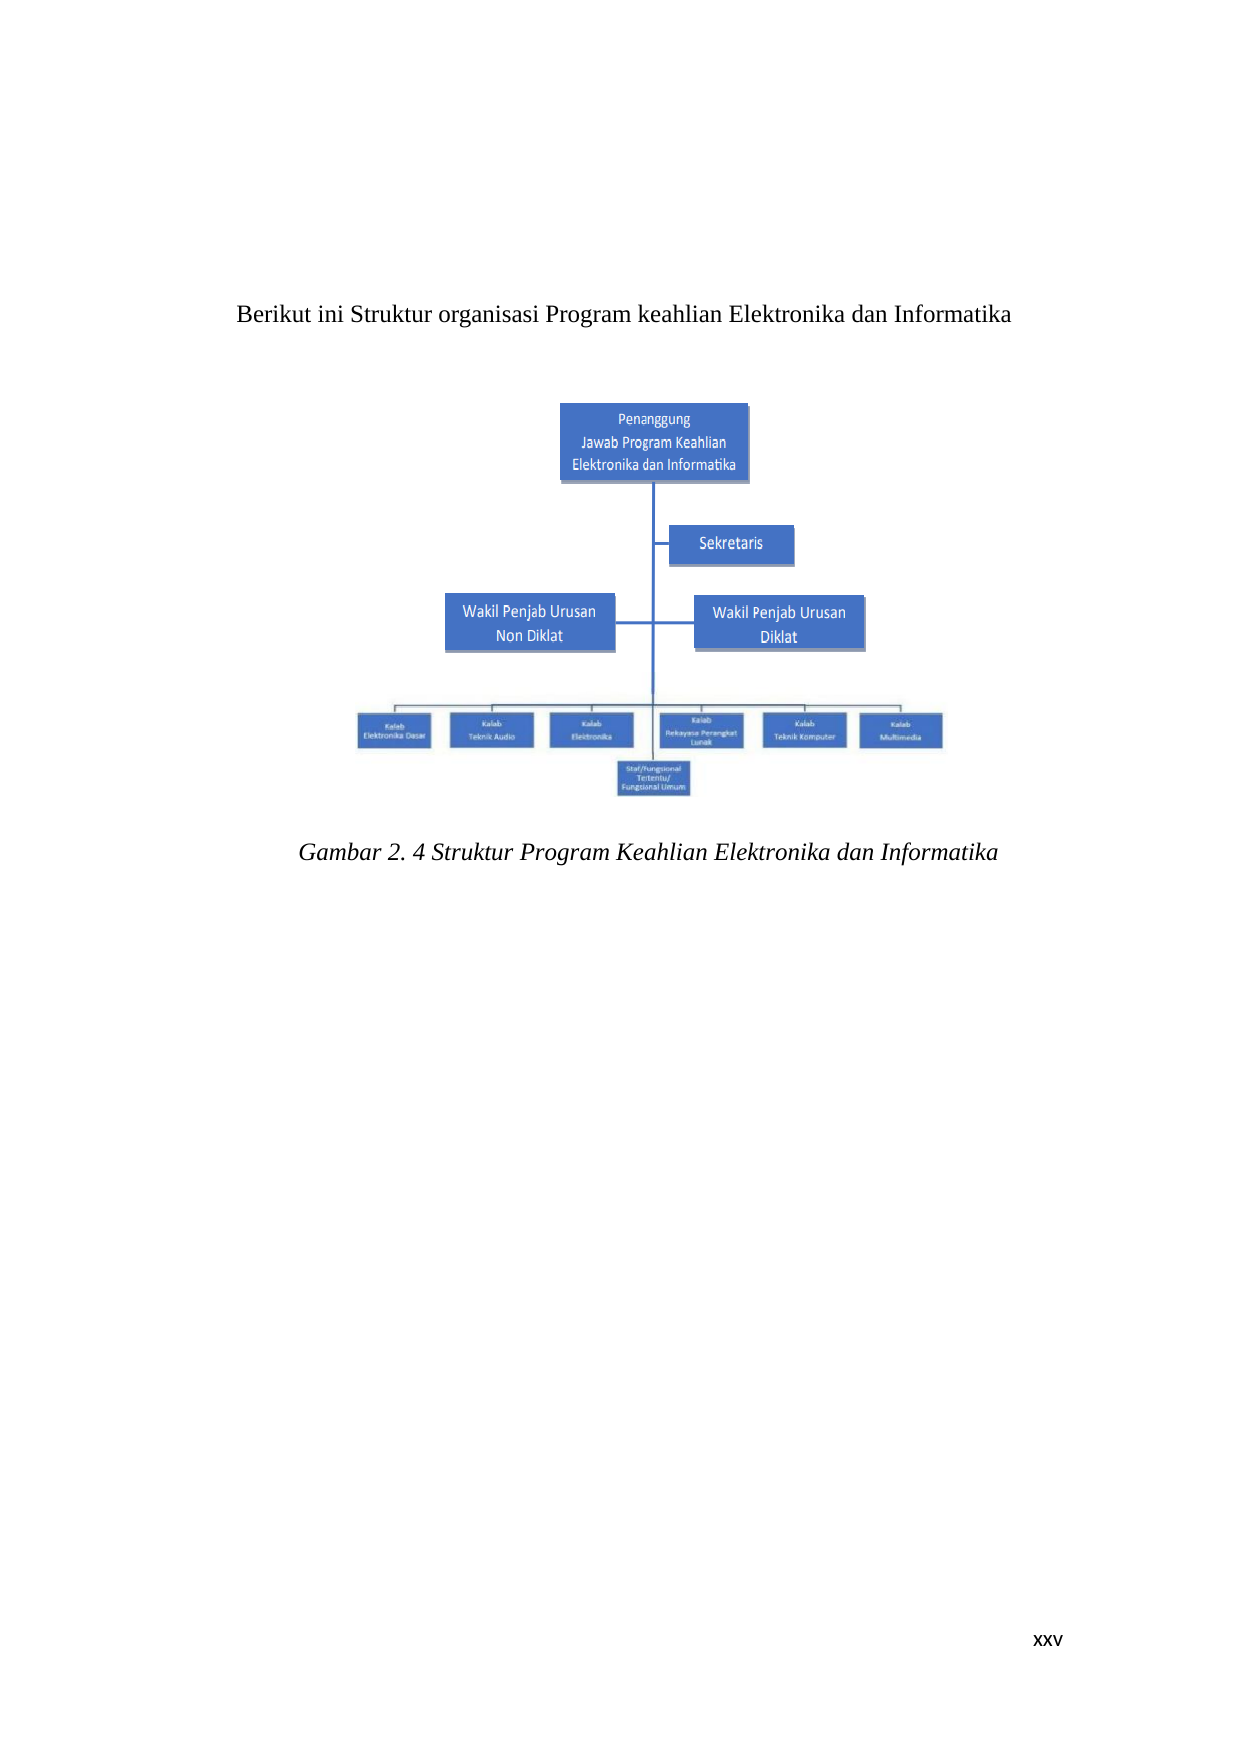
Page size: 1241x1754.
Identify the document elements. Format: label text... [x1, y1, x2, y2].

picture [347, 385, 953, 811]
text Berikut ini Struktur organisasi Program keahlian Elektronika dan Informatika [236, 299, 1063, 328]
text Gambar 2. 4 Struktur Program Keahlian Elektronika dan Informatika [236, 837, 1063, 866]
